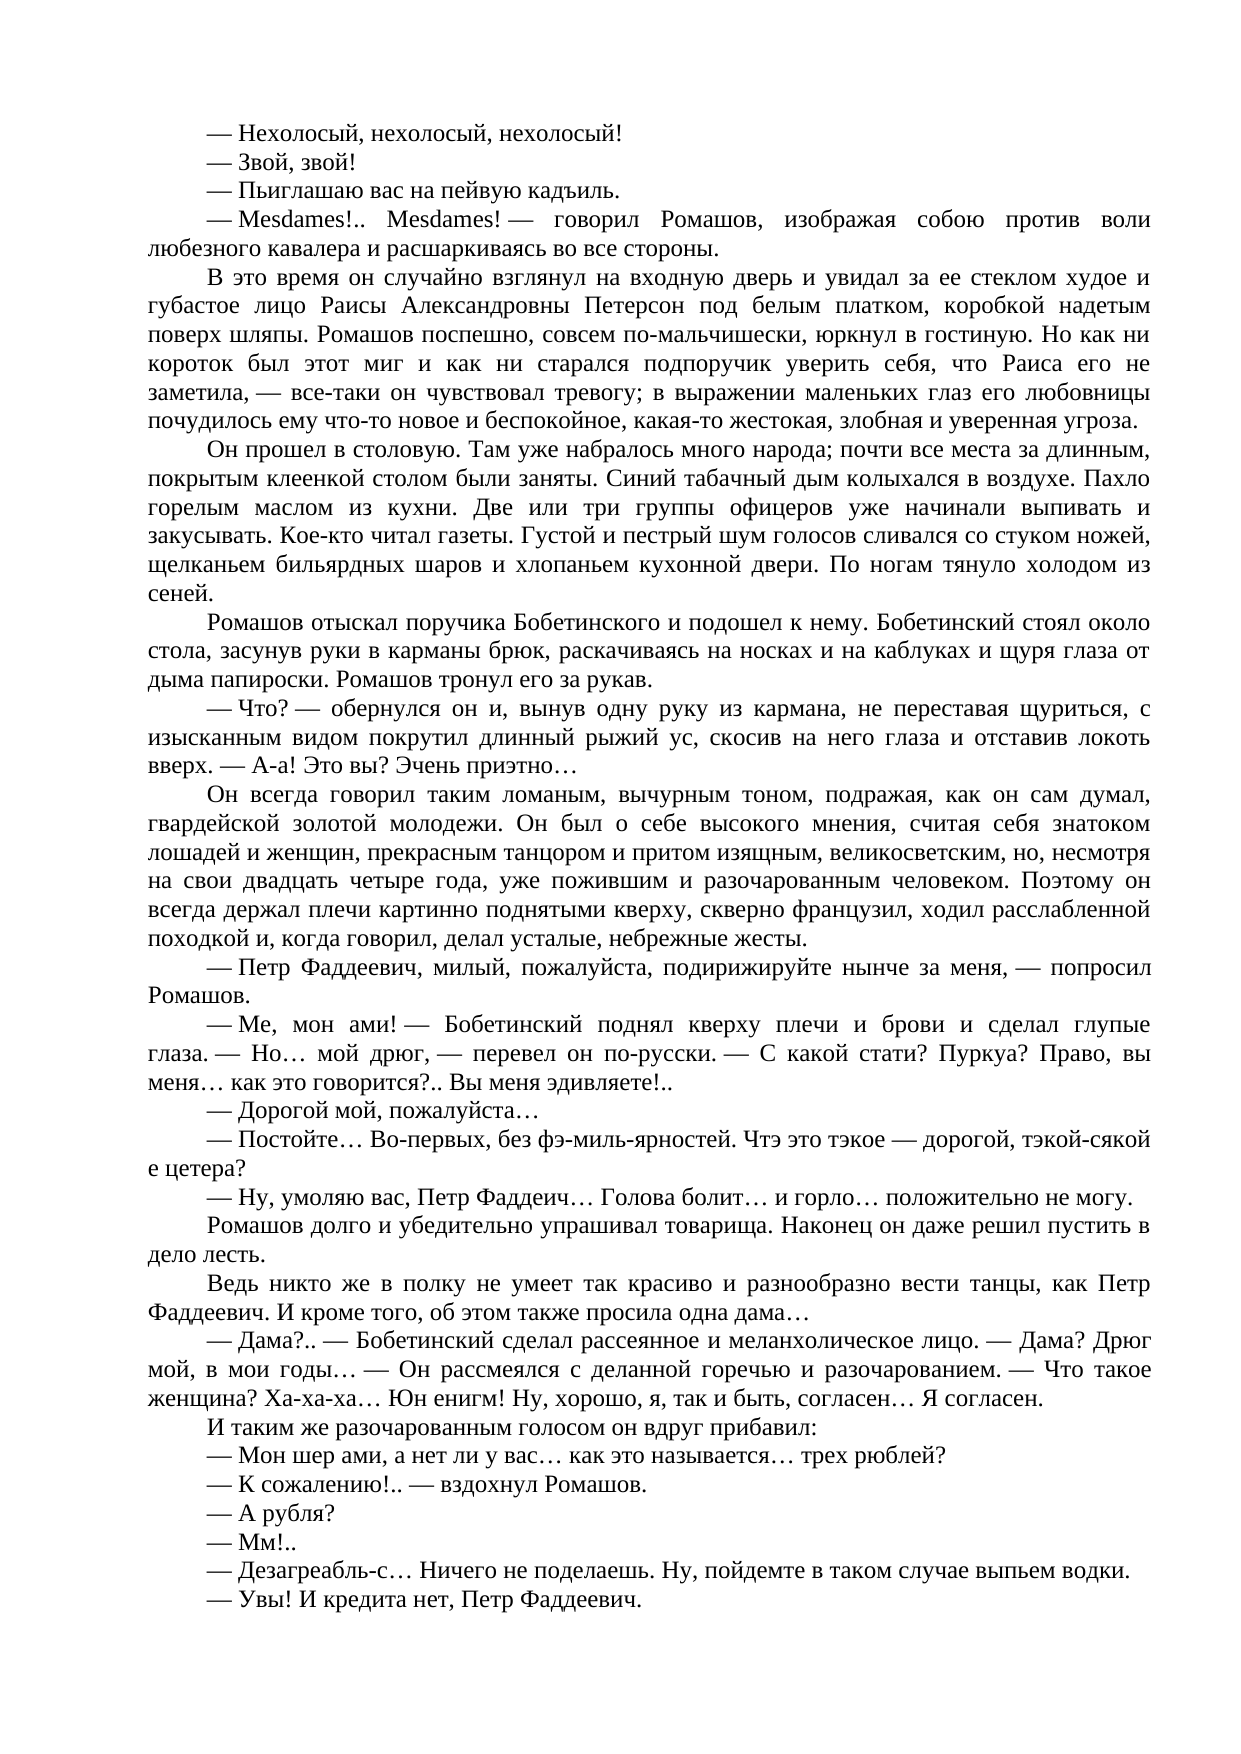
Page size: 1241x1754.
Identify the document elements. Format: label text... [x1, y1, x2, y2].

text — К сожалению!.. — вздохнул Ромашов. [148, 1469, 1152, 1498]
text — Петр Фаддеевич, милый, пожалуйста, подирижируйте нынче за меня, — попросил Ромашов. [148, 952, 1152, 1009]
text — Дезагреабль-с… Ничего не поделаешь. Ну, пойдемте в таком случае выпьем водки. [148, 1556, 1152, 1584]
text — Мон шер ами, а нет ли у вас… как это называется… трех рюблей? [148, 1441, 1152, 1469]
text — Ме, мон ами! — Бобетинский поднял кверху плечи и брови и сделал глупые глаза. — Но… мой дрюг, — перевел он по-русски. — С какой стати? Пуркуа? Право, вы меня… как это говорится?.. Вы меня эдивляете!.. [148, 1009, 1152, 1096]
text — Дама?.. — Бобетинский сделал рассеянное и меланхолическое лицо. — Дама? Дрюг мой, в мои годы… — Он рассмеялся с деланной горечью и разочарованием. — Что такое женщина? Ха-ха-ха… Юн енигм! Ну, хорошо, я, так и быть, согласен… Я согласен. [148, 1326, 1152, 1412]
text И таким же разочарованным голосом он вдруг прибавил: [148, 1412, 1152, 1441]
text В это время он случайно взглянул на входную дверь и увидал за ее стеклом худое и губастое лицо Раисы Александровны Петерсон под белым платком, коробкой надетым поверх шляпы. Ромашов поспешно, совсем по-мальчишески, юркнул в гостиную. Но как ни короток был этот миг и как ни старался подпоручик уверить себя, что Раиса его не заметила, — все-таки он чувствовал тревогу; в выражении маленьких глаз его любовницы почудилось ему что-то новое и беспокойное, какая-то жестокая, злобная и уверенная угроза. [148, 262, 1152, 434]
text — Mesdames!.. Mesdames! — говорил Ромашов, изображая собою против воли любезного кавалера и расшаркиваясь во все стороны. [148, 204, 1152, 262]
text — А рубля? [148, 1498, 1152, 1527]
text — Что? — обернулся он и, вынув одну руку из кармана, не переставая щуриться, с изысканным видом покрутил длинный рыжий ус, скосив на него глаза и отставив локоть вверх. — А-а! Это вы? Эчень приэтно… [148, 693, 1152, 779]
text — Пьиглашаю вас на пейвую кадъиль. [148, 176, 1152, 204]
text Он прошел в столовую. Там уже набралось много народа; почти все места за длинным, покрытым клеенкой столом были заняты. Синий табачный дым колыхался в воздухе. Пахло горелым маслом из кухни. Две или три группы офицеров уже начинали выпивать и закусывать. Кое-кто читал газеты. Густой и пестрый шум голосов сливался со стуком ножей, щелканьем бильярдных шаров и хлопаньем кухонной двери. По ногам тянуло холодом из сеней. [148, 434, 1152, 607]
text Ромашов отыскал поручика Бобетинского и подошел к нему. Бобетинский стоял около стола, засунув руки в карманы брюк, раскачиваясь на носках и на каблуках и щуря глаза от дыма папироски. Ромашов тронул его за рукав. [148, 607, 1152, 693]
text — Увы! И кредита нет, Петр Фаддеевич. [148, 1584, 1152, 1613]
text — Постойте… Во-первых, без фэ-миль-ярностей. Чтэ это тэкое — дорогой, тэкой-сякой е цетера? [148, 1124, 1152, 1182]
text Ведь никто же в полку не умеет так красиво и разнообразно вести танцы, как Петр Фаддеевич. И кроме того, об этом также просила одна дама… [148, 1268, 1152, 1326]
text — Звой, звой! [148, 147, 1152, 176]
text Он всегда говорил таким ломаным, вычурным тоном, подражая, как он сам думал, гвардейской золотой молодежи. Он был о себе высокого мнения, считая себя знатоком лошадей и женщин, прекрасным танцором и притом изящным, великосветским, но, несмотря на свои двадцать четыре года, уже пожившим и разочарованным человеком. Поэтому он всегда держал плечи картинно поднятыми кверху, скверно французил, ходил расслабленной походкой и, когда говорил, делал усталые, небрежные жесты. [148, 779, 1152, 952]
text — Дорогой мой, пожалуйста… [148, 1096, 1152, 1124]
text — Мм!.. [148, 1527, 1152, 1556]
text — Ну, умоляю вас, Петр Фаддеич… Голова болит… и горло… положительно не могу. [148, 1182, 1152, 1211]
text — Нехолосый, нехолосый, нехолосый! [148, 118, 1152, 147]
text Ромашов долго и убедительно упрашивал товарища. Наконец он даже решил пустить в дело лесть. [148, 1211, 1152, 1268]
